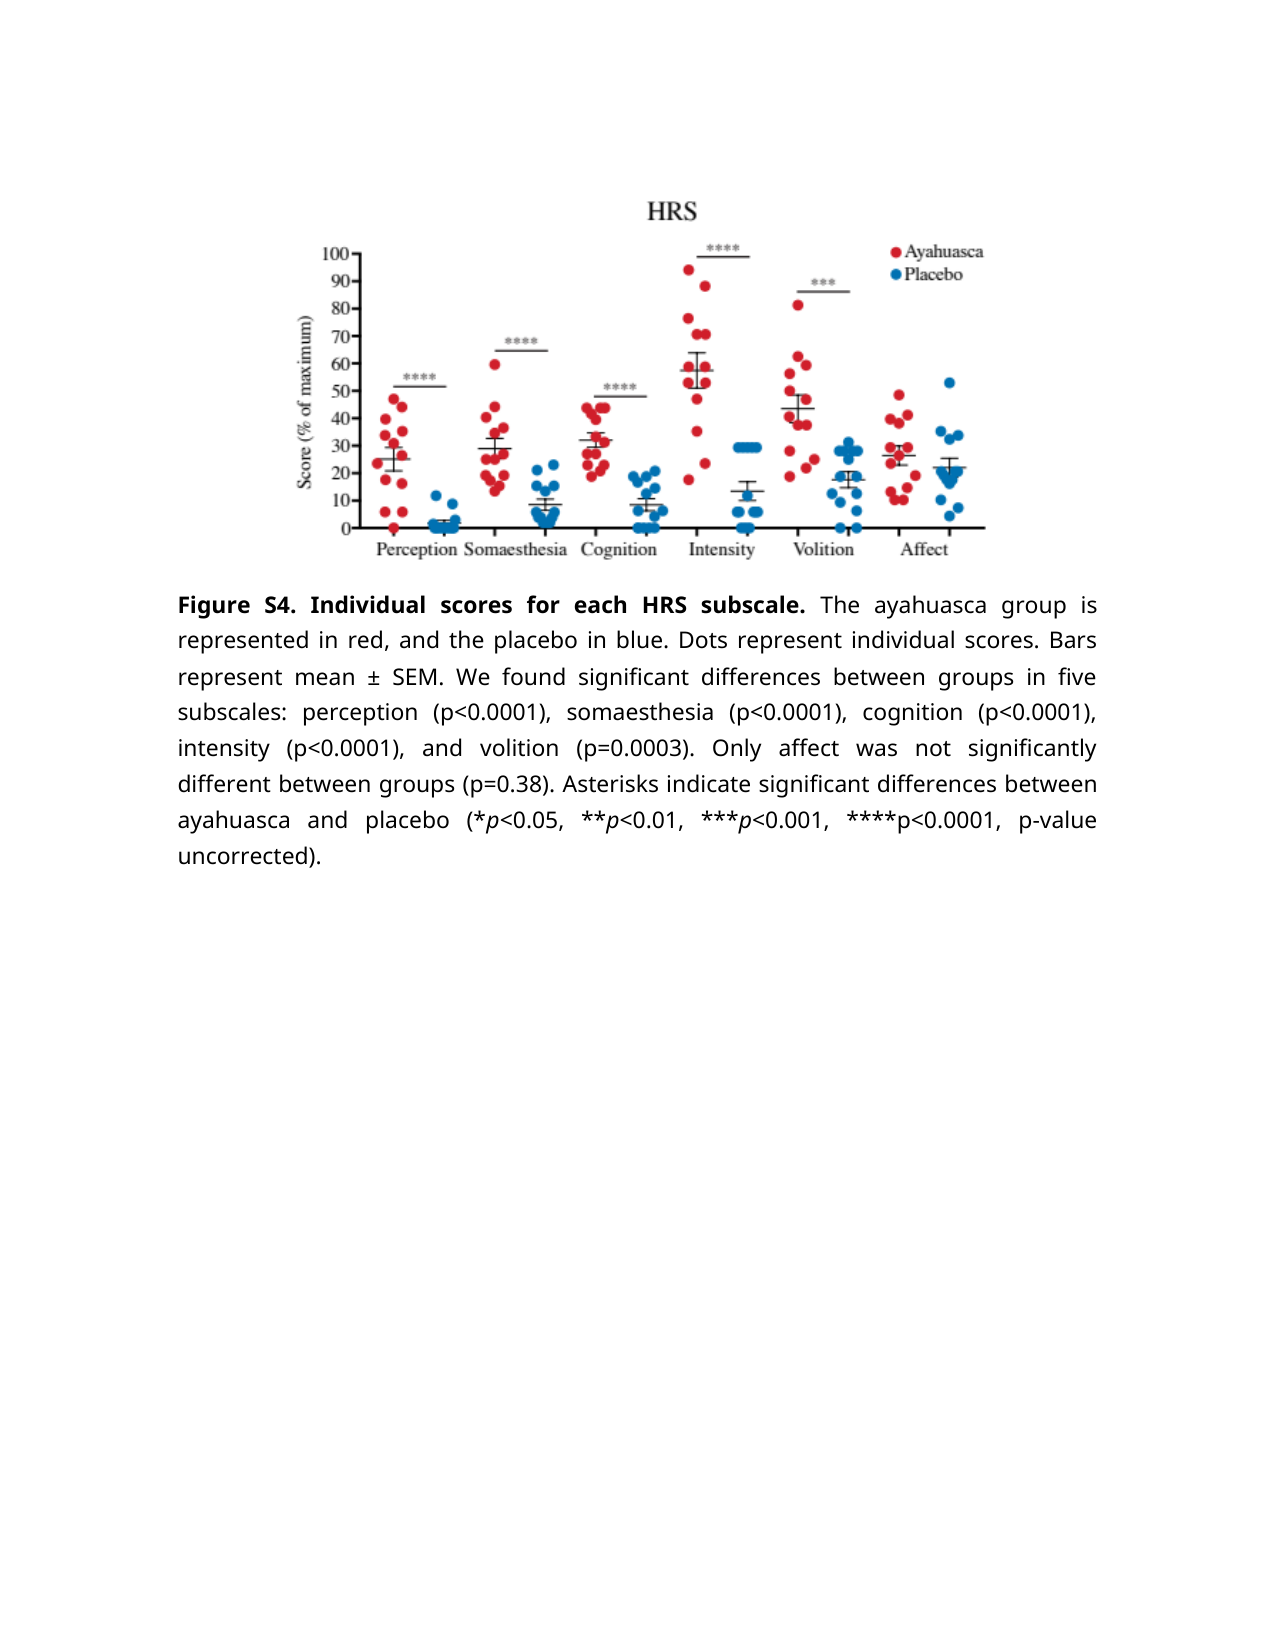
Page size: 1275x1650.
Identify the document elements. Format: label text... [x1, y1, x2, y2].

text Figure S4. Individual scores for each HRS subscale. The ayahuasca group is represented in red, and the placebo in blue. Dots represent individual scores. Bars represent mean ± SEM. We found significant differences between groups in five subscales: perception (p<0.0001), somaesthesia (p<0.0001), cognition (p<0.0001), intensity (p<0.0001), and volition (p=0.0003). Only affect was not significantly different between groups (p=0.38). Asterisks indicate significant differences between ayahuasca and placebo (*p<0.05, **p<0.01, ***p<0.001, ****p<0.0001, p-value uncorrected). [177, 588, 1098, 871]
